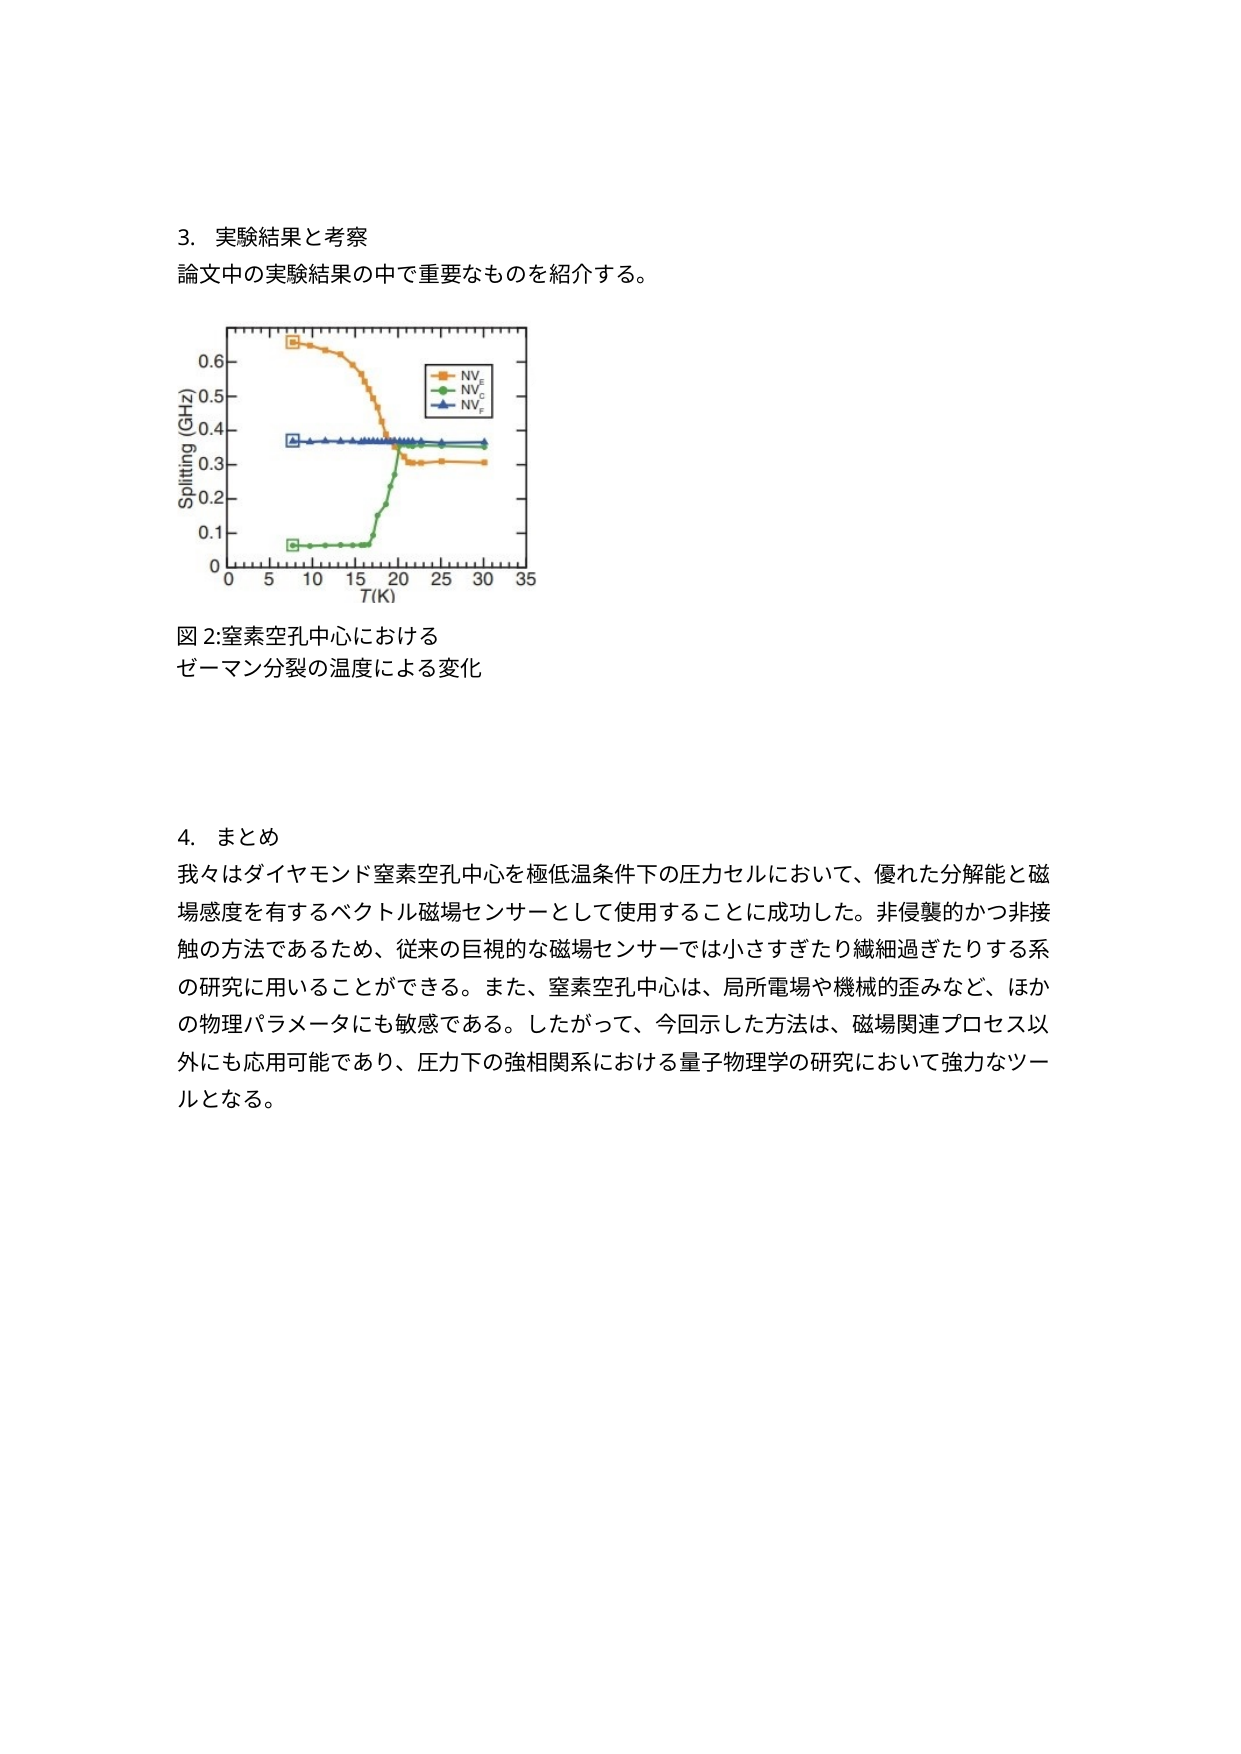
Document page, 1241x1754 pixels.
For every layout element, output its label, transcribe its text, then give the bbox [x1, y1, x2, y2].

list 実験結果と考察 [177, 217, 1063, 254]
text 我々はダイヤモンド窒素空孔中心を極低温条件下の圧力セルにおいて、優れた分解能と磁場感度を有するベクトル磁場センサーとして使用することに成功した。非侵襲的かつ非接触の方法であるため、従来の巨視的な磁場センサーでは小さすぎたり繊細過ぎたりする系の研究に用いることができる。また、窒素空孔中心は、局所電場や機械的歪みなど、ほかの物理パラメータにも敏感である。したがって、今回示した方法は、磁場関連プロセス以外にも応用可能であり、圧力下の強相関系における量子物理学の研究において強力なツールとなる。 [177, 854, 1063, 1117]
picture [177, 293, 537, 603]
text 論文中の実験結果の中で重要なものを紹介する。 [177, 254, 1063, 292]
list まとめ [177, 817, 1063, 854]
